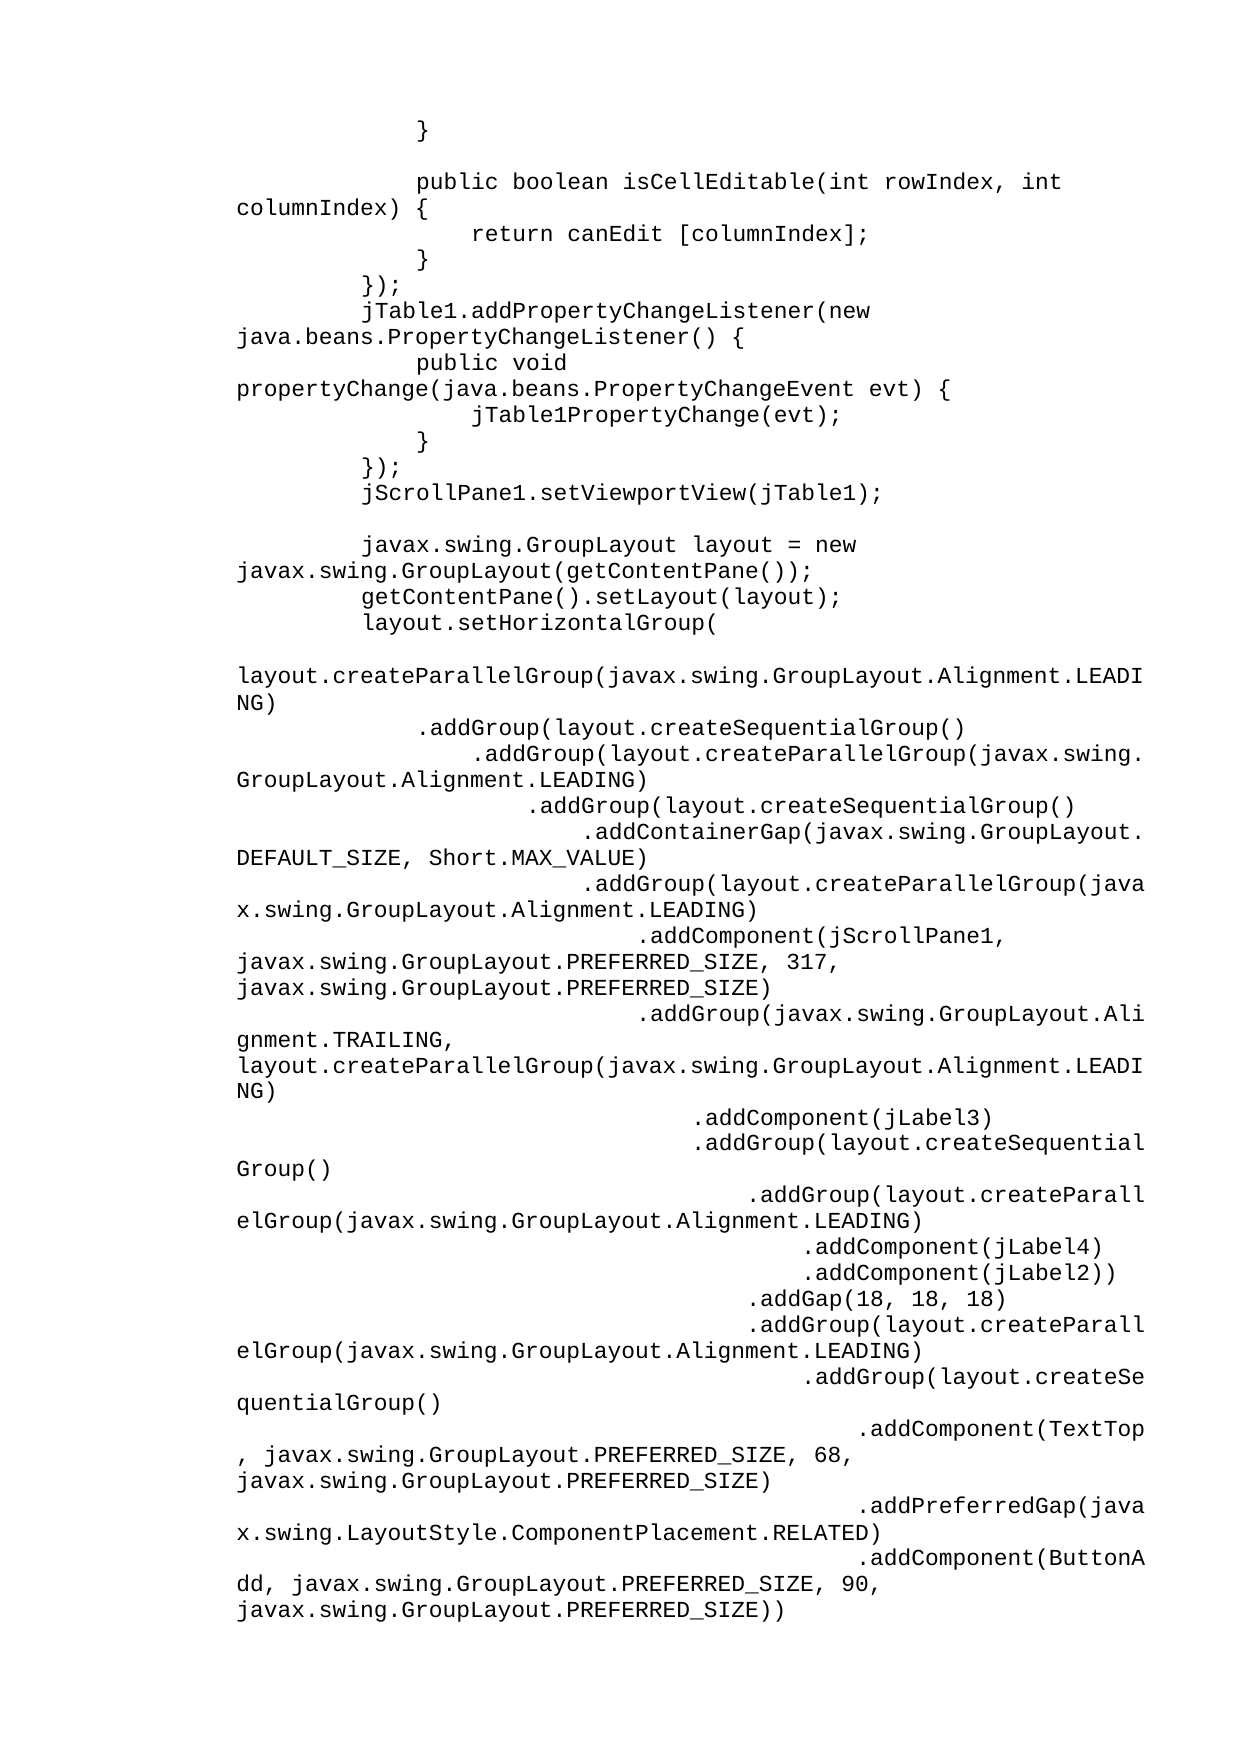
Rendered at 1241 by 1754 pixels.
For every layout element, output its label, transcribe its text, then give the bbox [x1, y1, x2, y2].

text .addGap(18, 18, 18) [236, 1287, 1152, 1313]
text .addComponent(jLabel3) [236, 1106, 1152, 1132]
text .addComponent(jScrollPane1, javax.swing.GroupLayout.PREFERRED_SIZE, 317, javax.swing.GroupLayout.PREFERRED_SIZE) [236, 924, 1152, 1002]
text .addComponent(ButtonAdd, javax.swing.GroupLayout.PREFERRED_SIZE, 90, javax.swing.GroupLayout.PREFERRED_SIZE)) [236, 1547, 1152, 1624]
text .addPreferredGap(javax.swing.LayoutStyle.ComponentPlacement.RELATED) [236, 1495, 1152, 1547]
text jTable1.addPropertyChangeListener(new java.beans.PropertyChangeListener() { [236, 300, 1152, 352]
text }); [236, 274, 1152, 300]
text }); [236, 455, 1152, 481]
text .addGroup(layout.createSequentialGroup() [236, 1132, 1152, 1184]
text .addGroup(layout.createSequentialGroup() [236, 717, 1152, 743]
text .addContainerGap(javax.swing.GroupLayout.DEFAULT_SIZE, Short.MAX_VALUE) [236, 821, 1152, 872]
text .addGroup(layout.createSequentialGroup() [236, 794, 1152, 821]
text public boolean isCellEditable(int rowIndex, int columnIndex) { [236, 170, 1152, 222]
text getContentPane().setLayout(layout); [236, 585, 1152, 611]
text .addComponent(jLabel4) [236, 1236, 1152, 1261]
text .addGroup(layout.createSequentialGroup() [236, 1365, 1152, 1417]
text jTable1PropertyChange(evt); [236, 403, 1152, 429]
text layout.setHorizontalGroup( [236, 611, 1152, 637]
text } [236, 429, 1152, 455]
text .addGroup(layout.createParallelGroup(javax.swing.GroupLayout.Alignment.LEADING) [236, 872, 1152, 924]
text public void propertyChange(java.beans.PropertyChangeEvent evt) { [236, 352, 1152, 403]
text .addComponent(TextTop, javax.swing.GroupLayout.PREFERRED_SIZE, 68, javax.swing.GroupLayout.PREFERRED_SIZE) [236, 1417, 1152, 1495]
text .addComponent(jLabel2)) [236, 1261, 1152, 1287]
text layout.createParallelGroup(javax.swing.GroupLayout.Alignment.LEADING) [236, 637, 1152, 717]
text } [236, 118, 1152, 144]
text .addGroup(layout.createParallelGroup(javax.swing.GroupLayout.Alignment.LEADING) [236, 743, 1152, 794]
text return canEdit [columnIndex]; [236, 222, 1152, 248]
text } [236, 248, 1152, 274]
text jScrollPane1.setViewportView(jTable1); [236, 481, 1152, 507]
text .addGroup(layout.createParallelGroup(javax.swing.GroupLayout.Alignment.LEADING) [236, 1184, 1152, 1236]
text javax.swing.GroupLayout layout = new javax.swing.GroupLayout(getContentPane()); [236, 533, 1152, 585]
text .addGroup(javax.swing.GroupLayout.Alignment.TRAILING, layout.createParallelGroup(javax.swing.GroupLayout.Alignment.LEADING) [236, 1002, 1152, 1106]
text .addGroup(layout.createParallelGroup(javax.swing.GroupLayout.Alignment.LEADING) [236, 1313, 1152, 1365]
